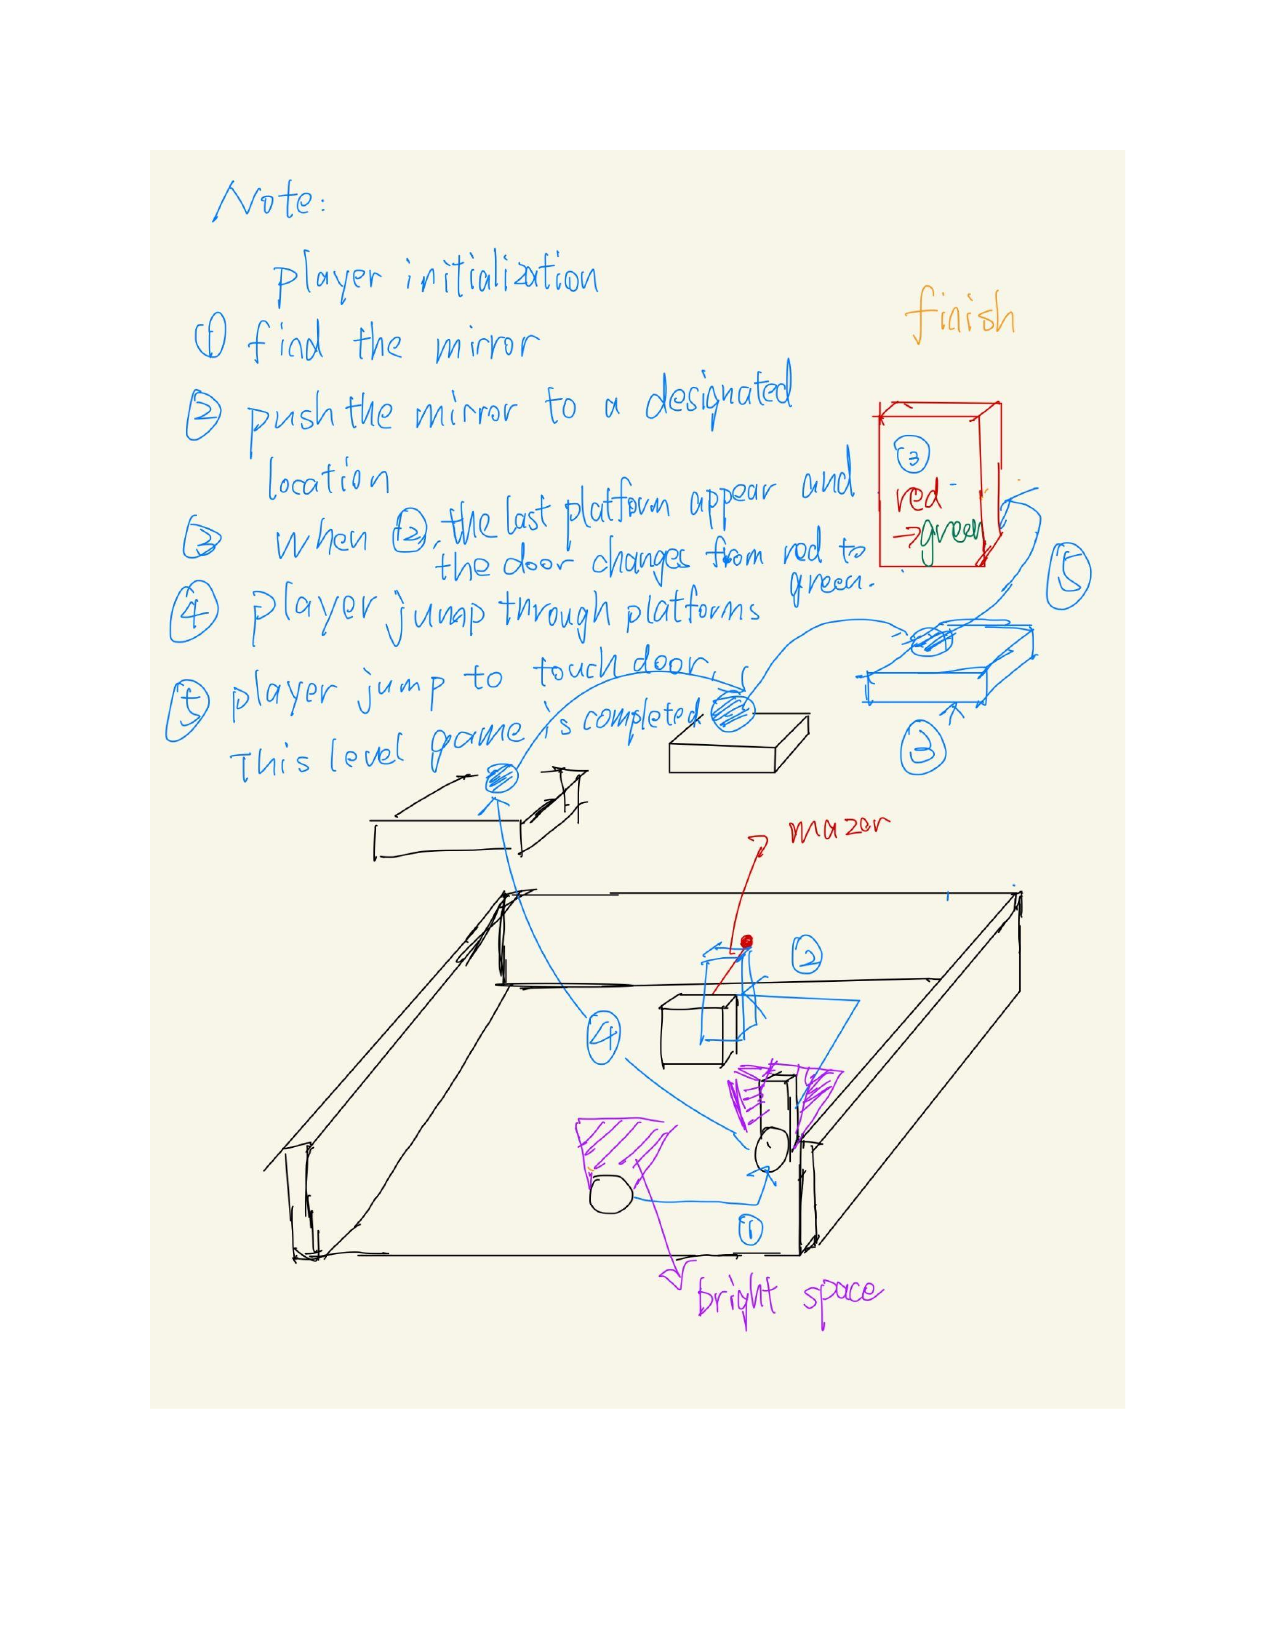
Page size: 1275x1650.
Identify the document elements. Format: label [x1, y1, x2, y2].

picture [150, 150, 1125, 1409]
